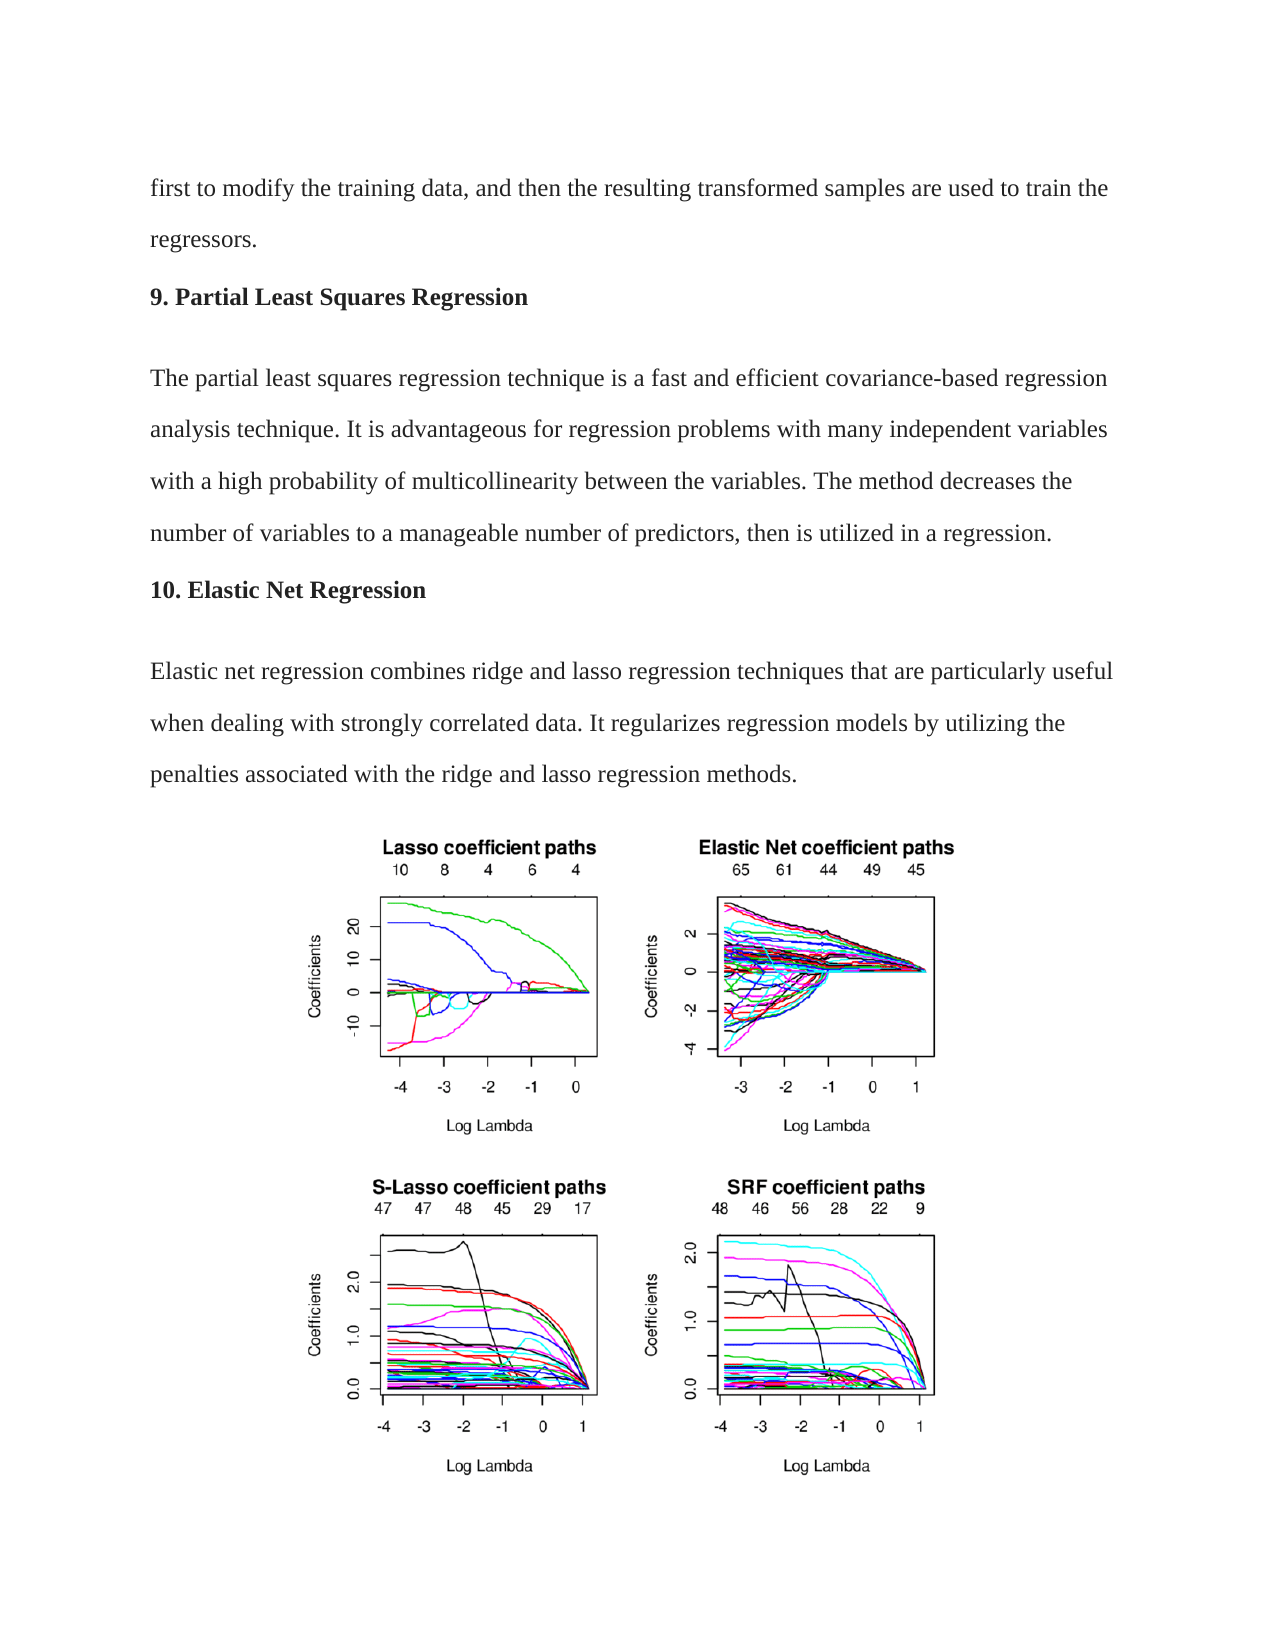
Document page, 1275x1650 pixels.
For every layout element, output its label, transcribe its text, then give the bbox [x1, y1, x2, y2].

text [150, 150, 1125, 253]
text Elastic net regression combines ridge and lasso regression techniques that are particularly useful when dealing with strongly correlated data. It regularizes regression models by utilizing the penalties associated with the ridge and lasso regression methods. [150, 633, 1125, 788]
text The partial least squares regression technique is a fast and efficient covariance-based regression analysis technique. It is advantageous for regression problems with many independent variables with a high probability of multicollinearity between the variables. The method decreases the number of variables to a manageable number of predictors, then is utilized in a regression. [150, 340, 1125, 546]
picture [301, 817, 974, 1494]
text 9. Partial Least Squares Regression [150, 282, 1125, 311]
text 10. Elastic Net Regression [150, 576, 1125, 604]
